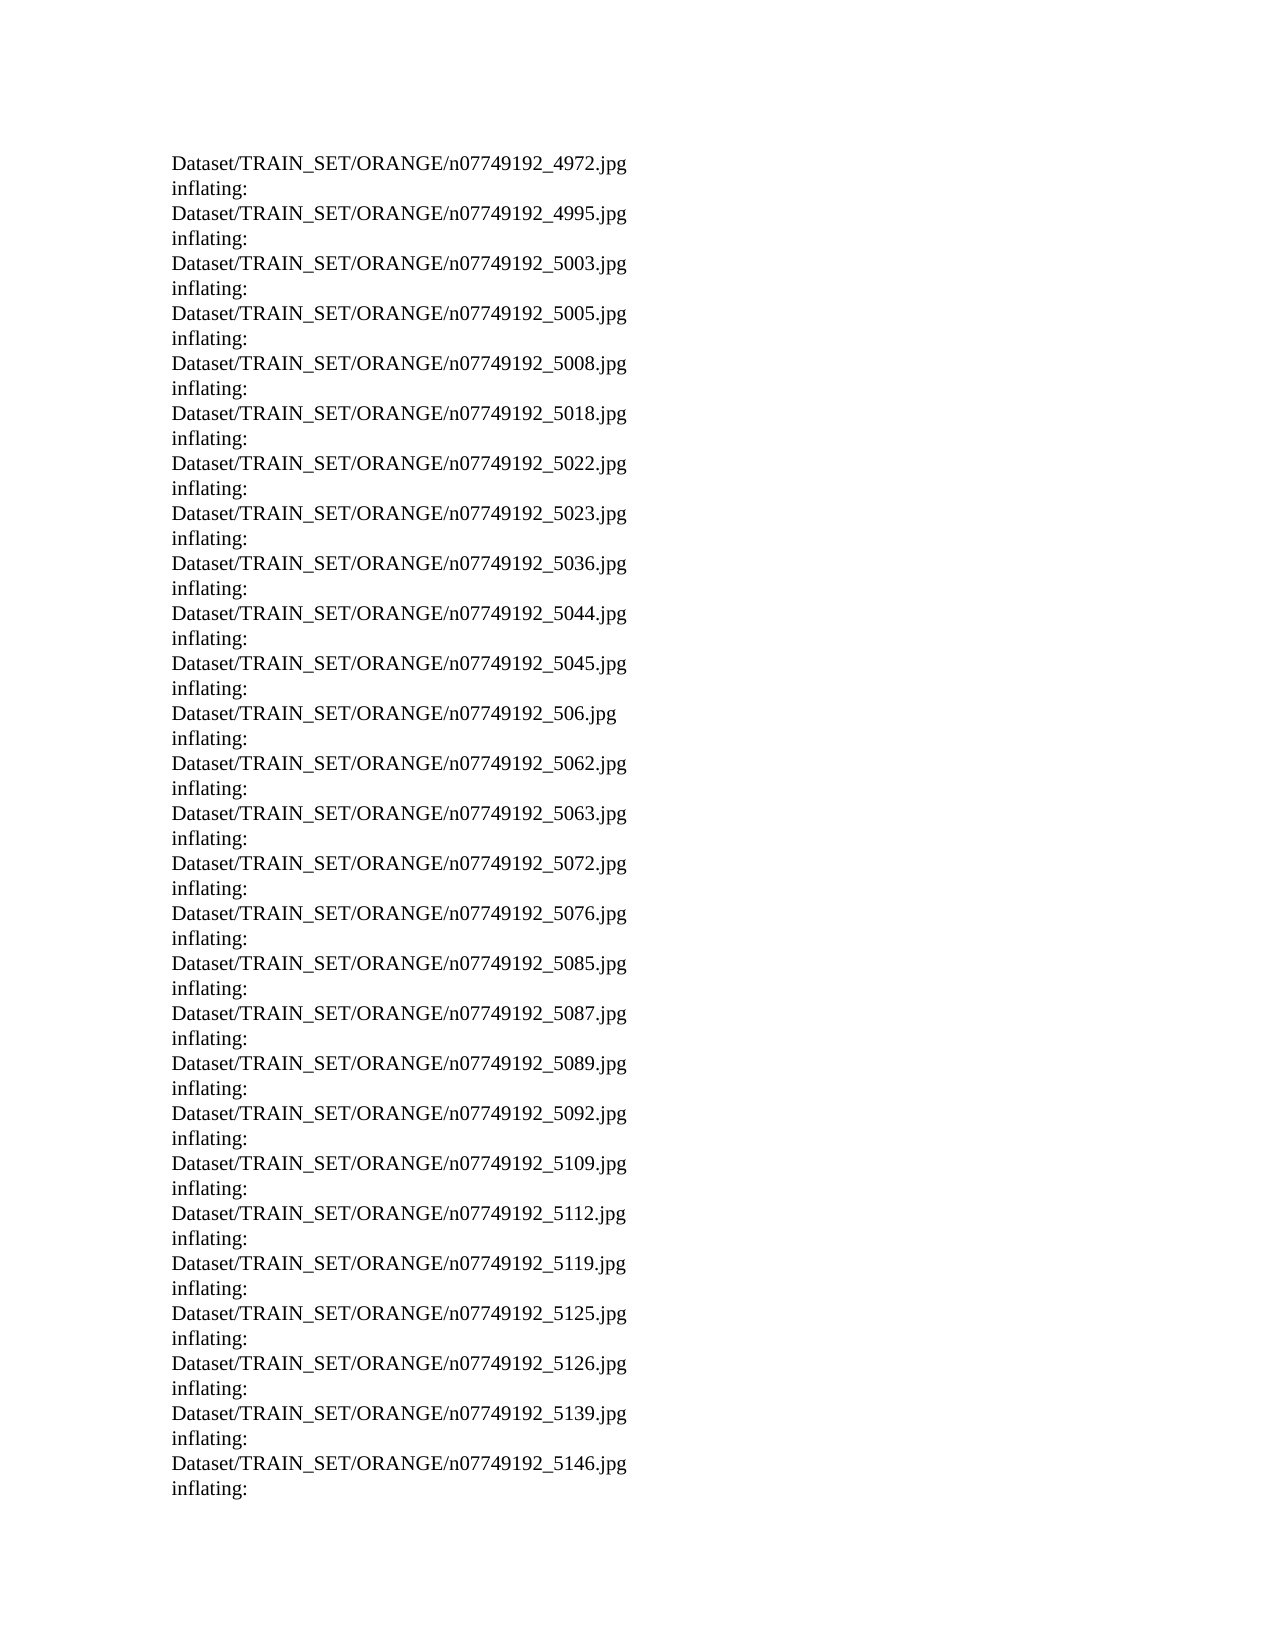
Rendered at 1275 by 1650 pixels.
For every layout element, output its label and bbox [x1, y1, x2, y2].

text [171, 150, 664, 1500]
